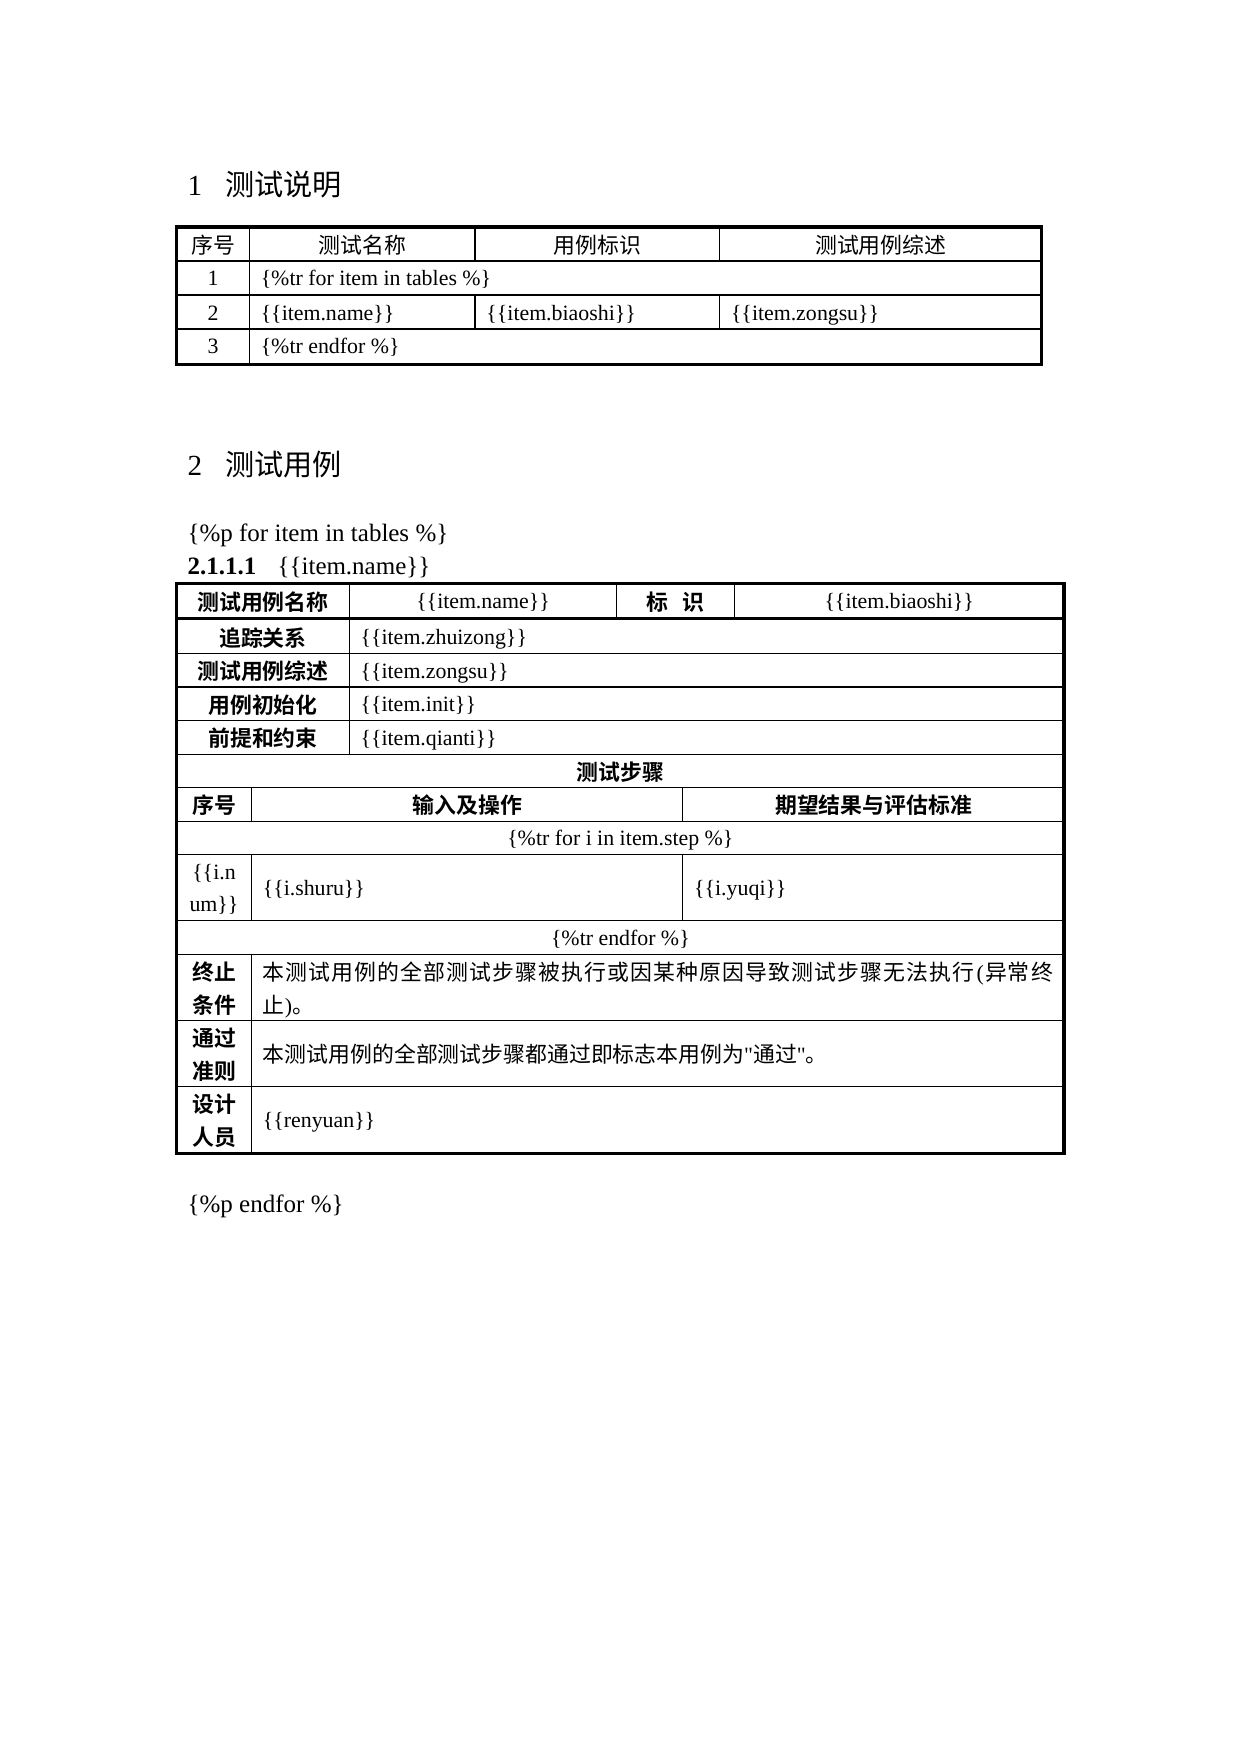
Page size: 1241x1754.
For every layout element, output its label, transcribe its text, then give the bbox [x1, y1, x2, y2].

table_header {{item.name}} [350, 585, 616, 617]
table_header 序号 [178, 229, 249, 260]
table_header 测试用例名称 [178, 585, 349, 617]
table_cell {%tr for i in item.step %} [178, 822, 1062, 854]
table_cell {%tr endfor %} [178, 921, 1062, 954]
table_header 用例标识 [476, 229, 719, 260]
text {%p for item in tables %} [187, 517, 1053, 549]
text {%p endfor %} [187, 1187, 1053, 1220]
table_cell {{i.yuqi}} [683, 855, 1062, 920]
table_cell {{i.num}} [178, 855, 251, 920]
table_cell 用例初始化 [178, 688, 349, 720]
table_cell 测试步骤 [178, 755, 1062, 787]
table_cell 本测试用例的全部测试步骤都通过即标志本用例为"通过"。 [252, 1021, 1062, 1086]
subtitle 测试说明 [187, 162, 1053, 204]
table_cell 本测试用例的全部测试步骤被执行或因某种原因导致测试步骤无法执行(异常终止)。 [252, 955, 1062, 1020]
table_cell {%tr endfor %} [250, 330, 1040, 362]
table_cell {{item.init}} [350, 688, 1062, 720]
table_cell 输入及操作 [252, 788, 682, 821]
table_header 测试用例综述 [720, 229, 1040, 260]
table_cell {{i.shuru}} [252, 855, 682, 920]
table_cell 期望结果与评估标准 [683, 788, 1062, 821]
table_cell 前提和约束 [178, 721, 349, 753]
table_header 标 识 [617, 585, 734, 617]
table_header 测试名称 [250, 229, 474, 260]
table_cell {{item.zhuizong}} [350, 620, 1062, 653]
table_cell 设计人员 [178, 1087, 251, 1152]
table_cell {{item.qianti}} [350, 721, 1062, 753]
table_cell 追踪关系 [178, 620, 349, 653]
table_cell 通过准则 [178, 1021, 251, 1086]
table_cell [178, 296, 249, 328]
table_cell 测试用例综述 [178, 654, 349, 686]
subtitle {{item.name}} [187, 549, 1053, 582]
table_cell {{item.name}} [250, 296, 474, 328]
table_cell {{renyuan}} [252, 1087, 1062, 1152]
table_header {{item.biaoshi}} [735, 585, 1062, 617]
subtitle 测试用例 [187, 431, 1053, 496]
table_cell {{item.zongsu}} [350, 654, 1062, 686]
table_cell [178, 262, 249, 294]
table_cell {%tr for item in tables %} [250, 262, 1040, 294]
table_cell {{item.zongsu}} [720, 296, 1040, 328]
table_cell 序号 [178, 788, 251, 821]
table_cell {{item.biaoshi}} [476, 296, 719, 328]
table_cell [178, 330, 249, 362]
table_cell 终止条件 [178, 955, 251, 1020]
